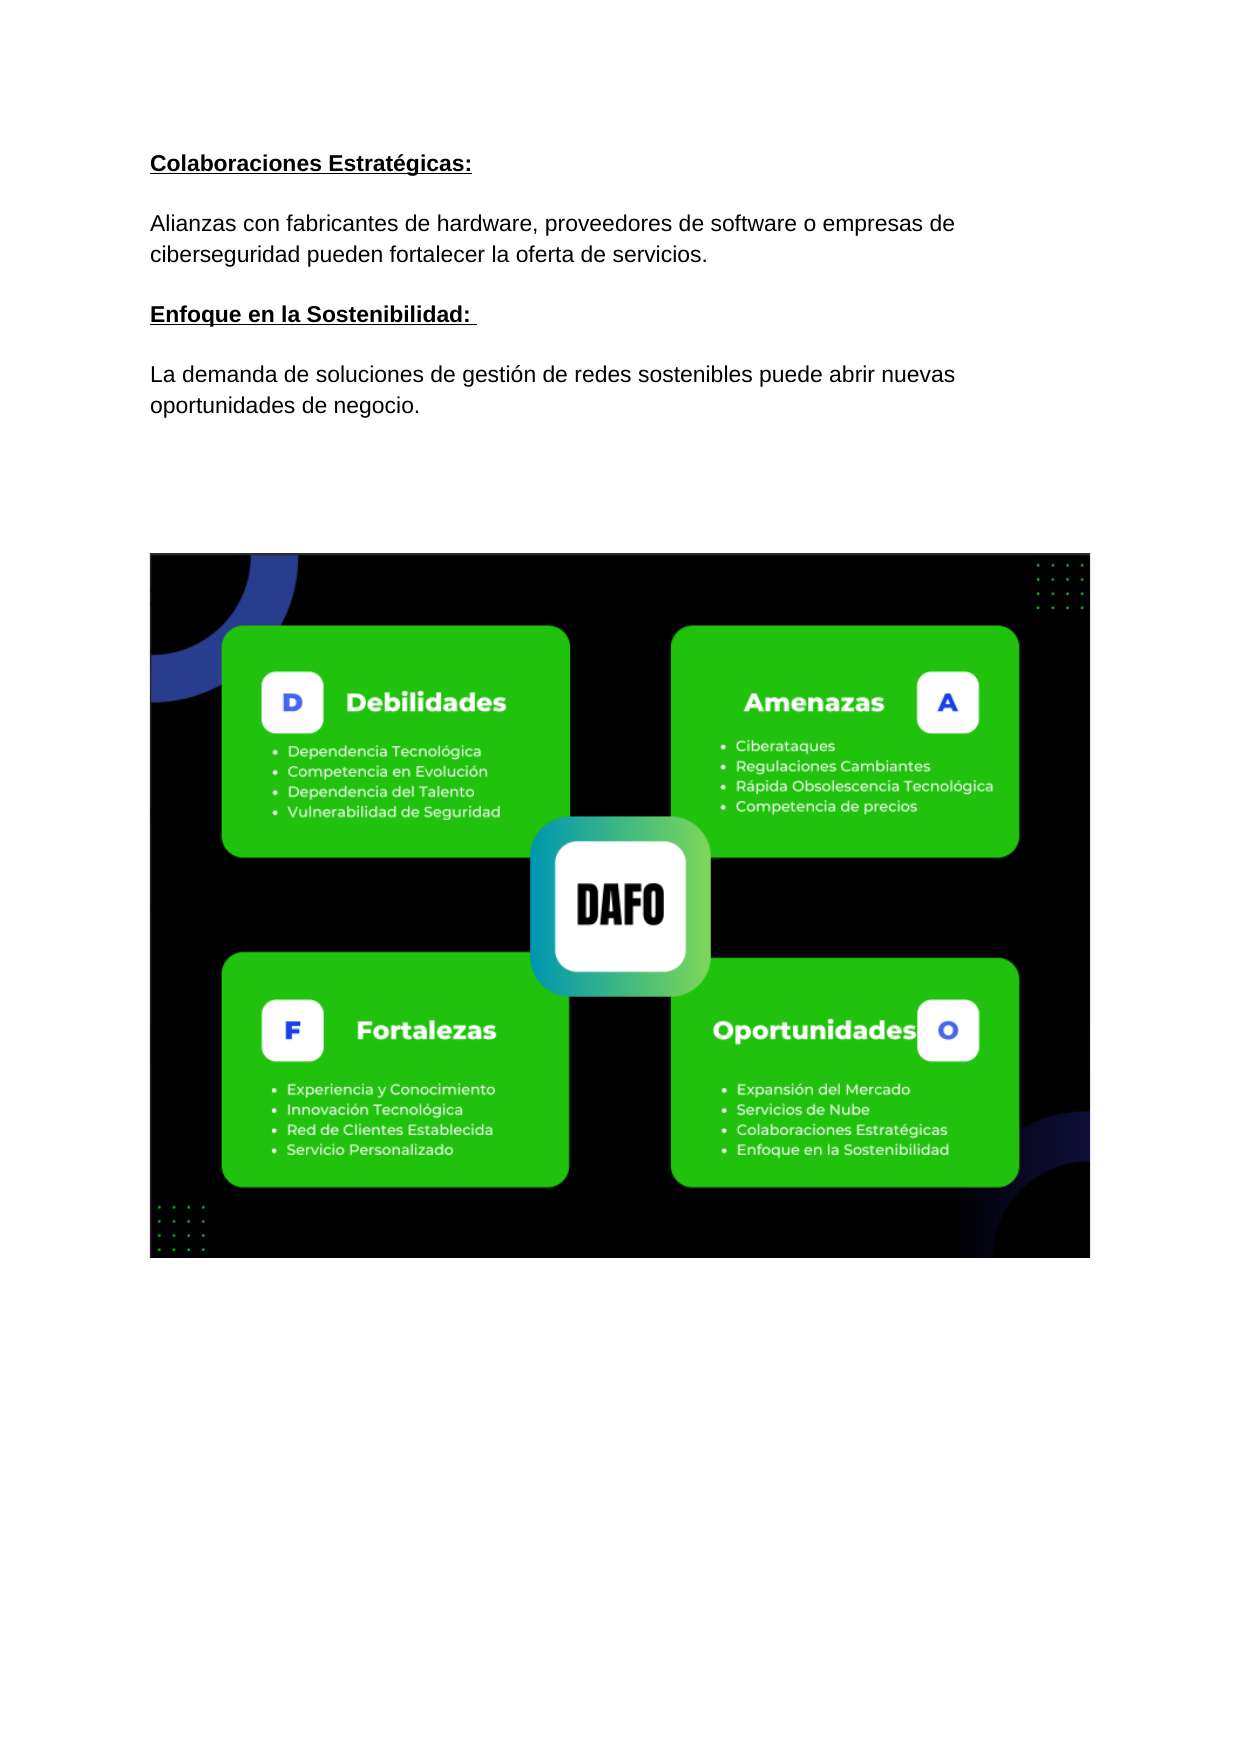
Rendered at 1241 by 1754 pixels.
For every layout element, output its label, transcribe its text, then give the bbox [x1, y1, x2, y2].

text Enfoque en la Sostenibilidad: [150, 301, 1090, 327]
text La demanda de soluciones de gestión de redes sostenibles puede abrir nuevas oportunidades de negocio. [150, 361, 1090, 418]
text Alianzas con fabricantes de hardware, proveedores de software o empresas de ciberseguridad pueden fortalecer la oferta de servicios. [150, 210, 1090, 267]
text Colaboraciones Estratégicas: [150, 150, 1090, 176]
picture [149, 553, 1091, 1258]
